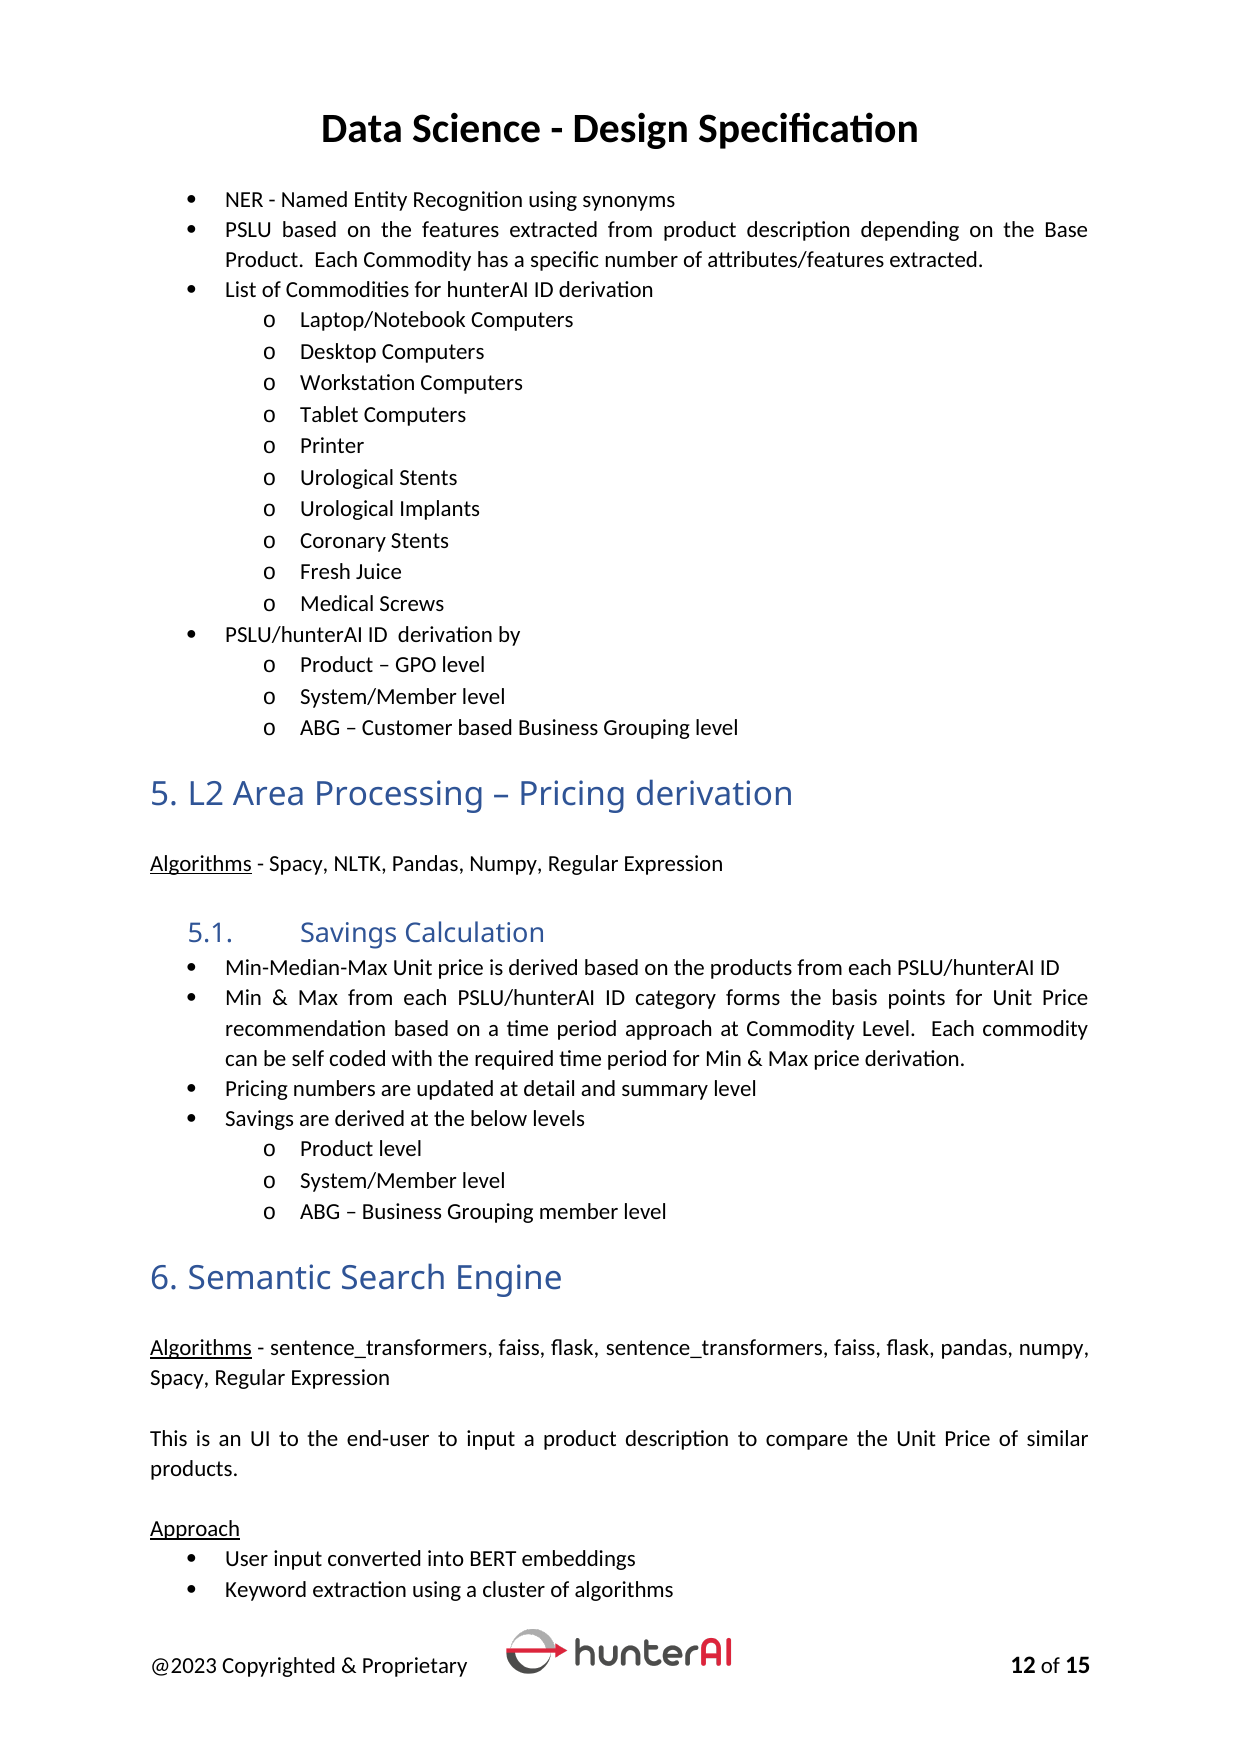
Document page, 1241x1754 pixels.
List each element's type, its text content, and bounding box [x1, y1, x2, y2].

list Min-Median-Max Unit price is derived based on the products from each PSLU/hunterAI ID [187, 953, 1090, 981]
text Algorithms - Spacy, NLTK, Pandas, Numpy, Regular Expression [150, 849, 1090, 877]
list Keyword extraction using a cluster of algorithms [187, 1575, 1090, 1603]
list Product level [262, 1134, 1090, 1164]
list Printer [262, 431, 1090, 461]
subtitle Savings Calculation [187, 913, 1090, 950]
list User input converted into BERT embeddings [187, 1544, 1090, 1573]
list System/Member level [262, 1166, 1090, 1195]
list Min & Max from each PSLU/hunterAI ID category forms the basis points for Unit Price recommendation based on a time period approach at Commodity Level. Each commodity can be self coded with the required time period for Min & Max price derivation. [187, 983, 1090, 1072]
list NER - Named Entity Recognition using synonyms [187, 185, 1090, 213]
text Algorithms - sentence_transformers, faiss, flask, sentence_transformers, faiss, flask, pandas, numpy, Spacy, Regular Expression [150, 1333, 1090, 1391]
list Product – GPO level [262, 650, 1090, 679]
list PSLU based on the features extracted from product description depending on the Base Product. Each Commodity has a specific number of attributes/features extracted. [187, 215, 1090, 273]
list Desktop Computers [262, 337, 1090, 366]
subtitle Semantic Search Engine [150, 1254, 1090, 1299]
text This is an UI to the end-user to input a product description to compare the Unit Price of similar products. [150, 1424, 1090, 1482]
list Medical Screws [262, 589, 1090, 618]
list Urological Implants [262, 494, 1090, 523]
list Coronary Stents [262, 526, 1090, 555]
list System/Member level [262, 682, 1090, 711]
subtitle L2 Area Processing – Pricing derivation [150, 770, 1090, 815]
list Workstation Computers [262, 368, 1090, 398]
list Fresh Juice [262, 557, 1090, 586]
list Laptop/Notebook Computers [262, 306, 1090, 335]
list ABG – Business Grouping member level [262, 1197, 1090, 1227]
list PSLU/hunterAI ID derivation by [187, 620, 1090, 648]
list Urological Stents [262, 463, 1090, 492]
picture [506, 1629, 734, 1674]
list ABG – Customer based Business Grouping level [262, 713, 1090, 742]
list Tablet Computers [262, 400, 1090, 429]
list Savings are derived at the below levels [187, 1104, 1090, 1132]
list Pricing numbers are updated at detail and summary level [187, 1074, 1090, 1102]
text Approach [150, 1514, 1090, 1542]
list List of Commodities for hunterAI ID derivation [187, 275, 1090, 303]
